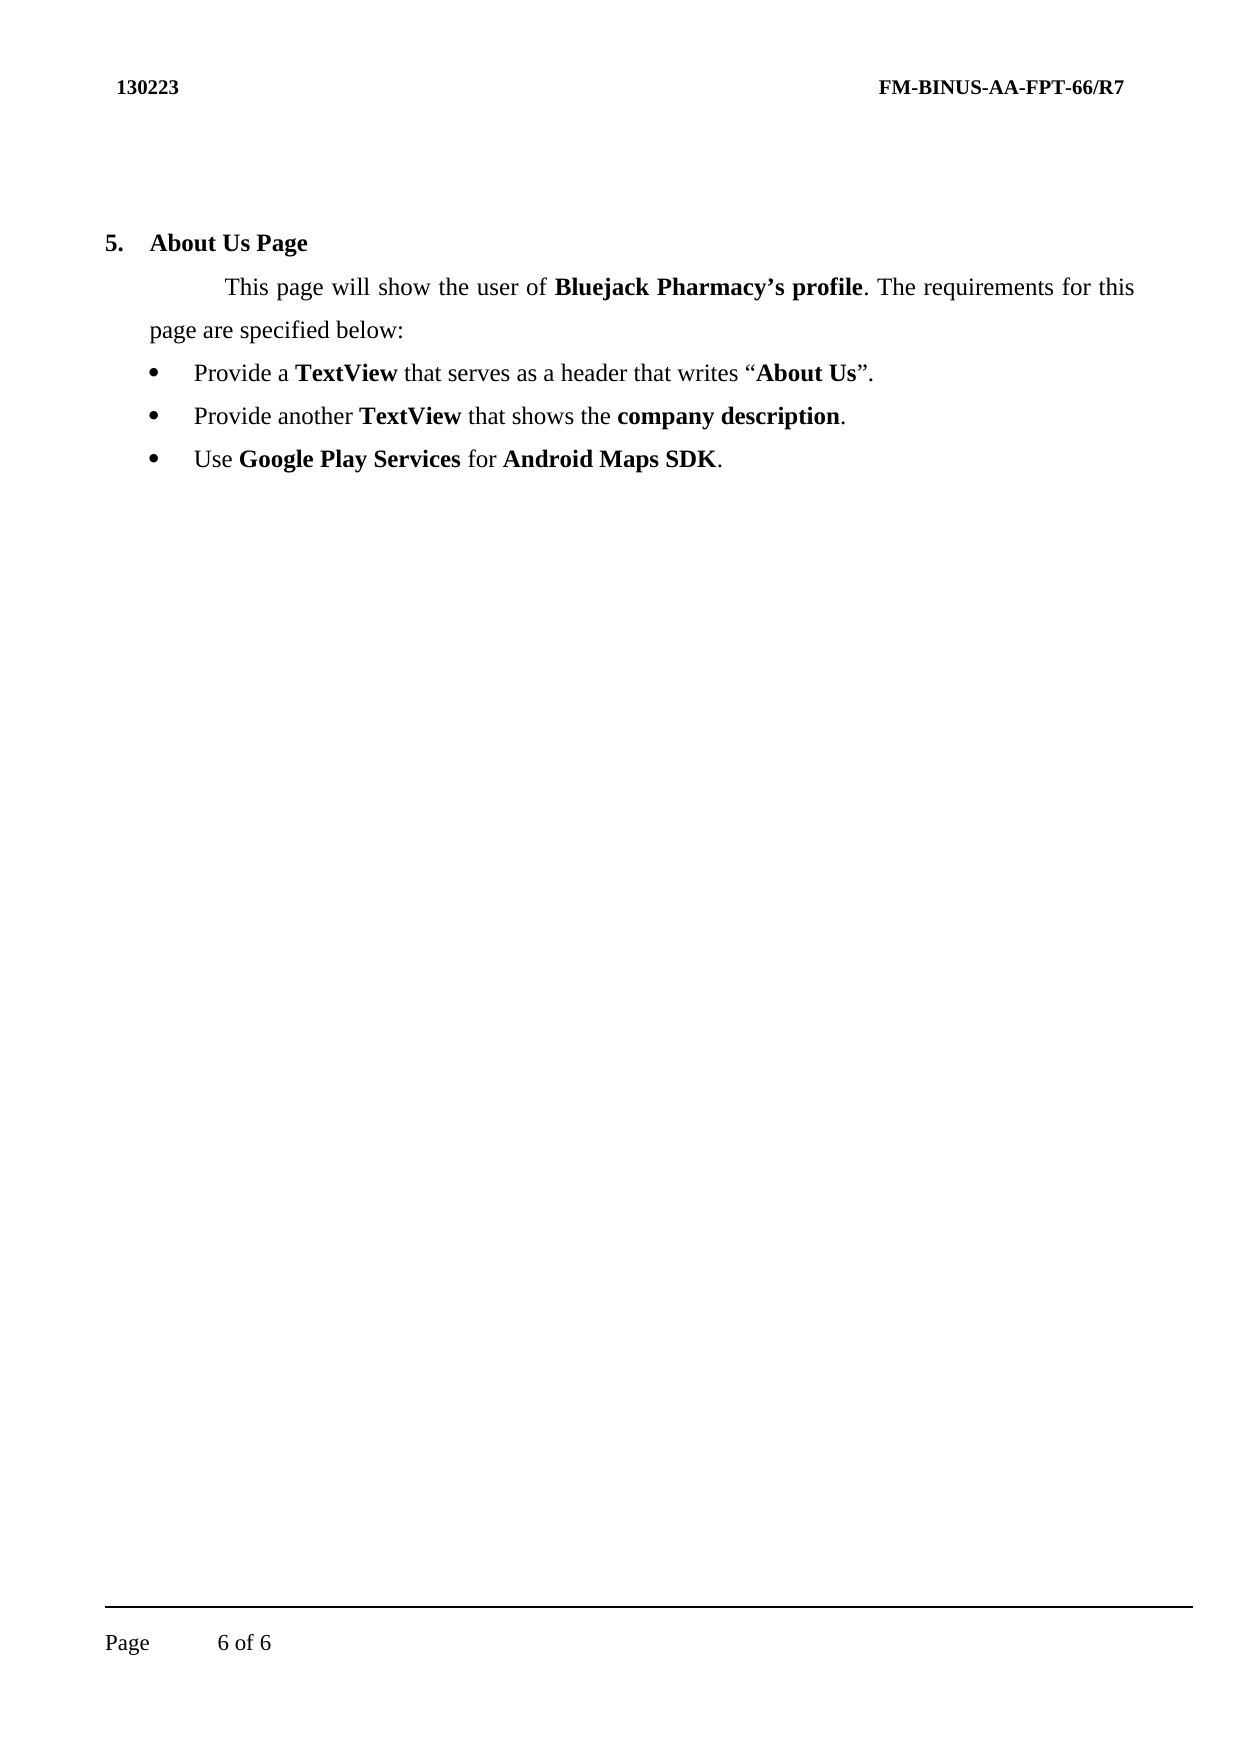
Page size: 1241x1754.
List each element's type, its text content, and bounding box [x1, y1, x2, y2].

list Provide a TextView that serves as a header that writes “About Us”. [149, 358, 1135, 387]
text This page will show the user of Bluejack Pharmacy’s profile. The requirements for this page are specified below: [149, 272, 1135, 343]
list Use Google Play Services for Android Maps SDK. [149, 444, 1135, 473]
list About Us Page [105, 228, 1135, 257]
list Provide another TextView that shows the company description. [149, 401, 1135, 430]
